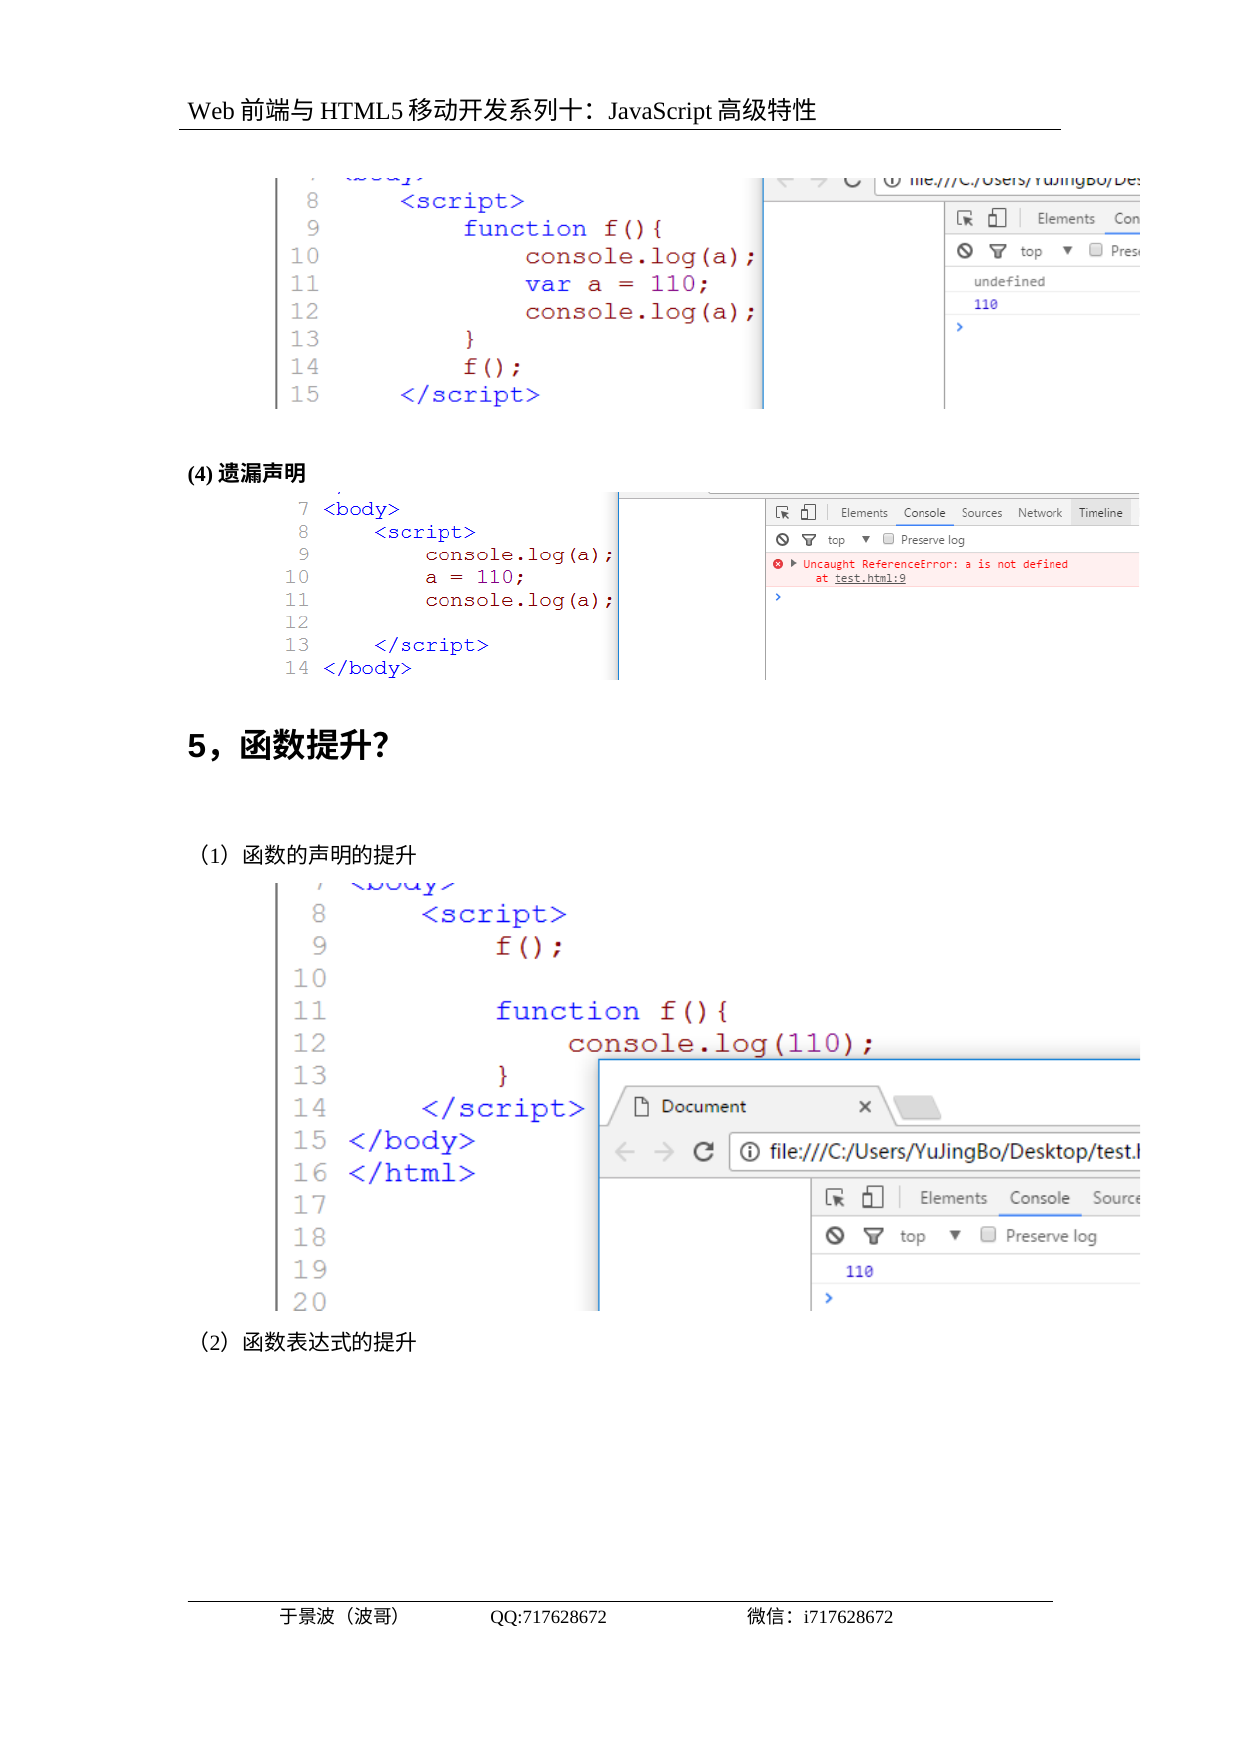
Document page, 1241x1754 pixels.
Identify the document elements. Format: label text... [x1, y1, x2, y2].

subtitle 5，函数提升？ [187, 710, 1053, 775]
picture [275, 883, 1141, 1311]
picture [275, 178, 1140, 409]
list 函数表达式的提升 [187, 1325, 1053, 1357]
picture [275, 492, 1140, 680]
list 遗漏声明 [187, 456, 1053, 488]
list 函数的声明的提升 [187, 837, 1053, 870]
